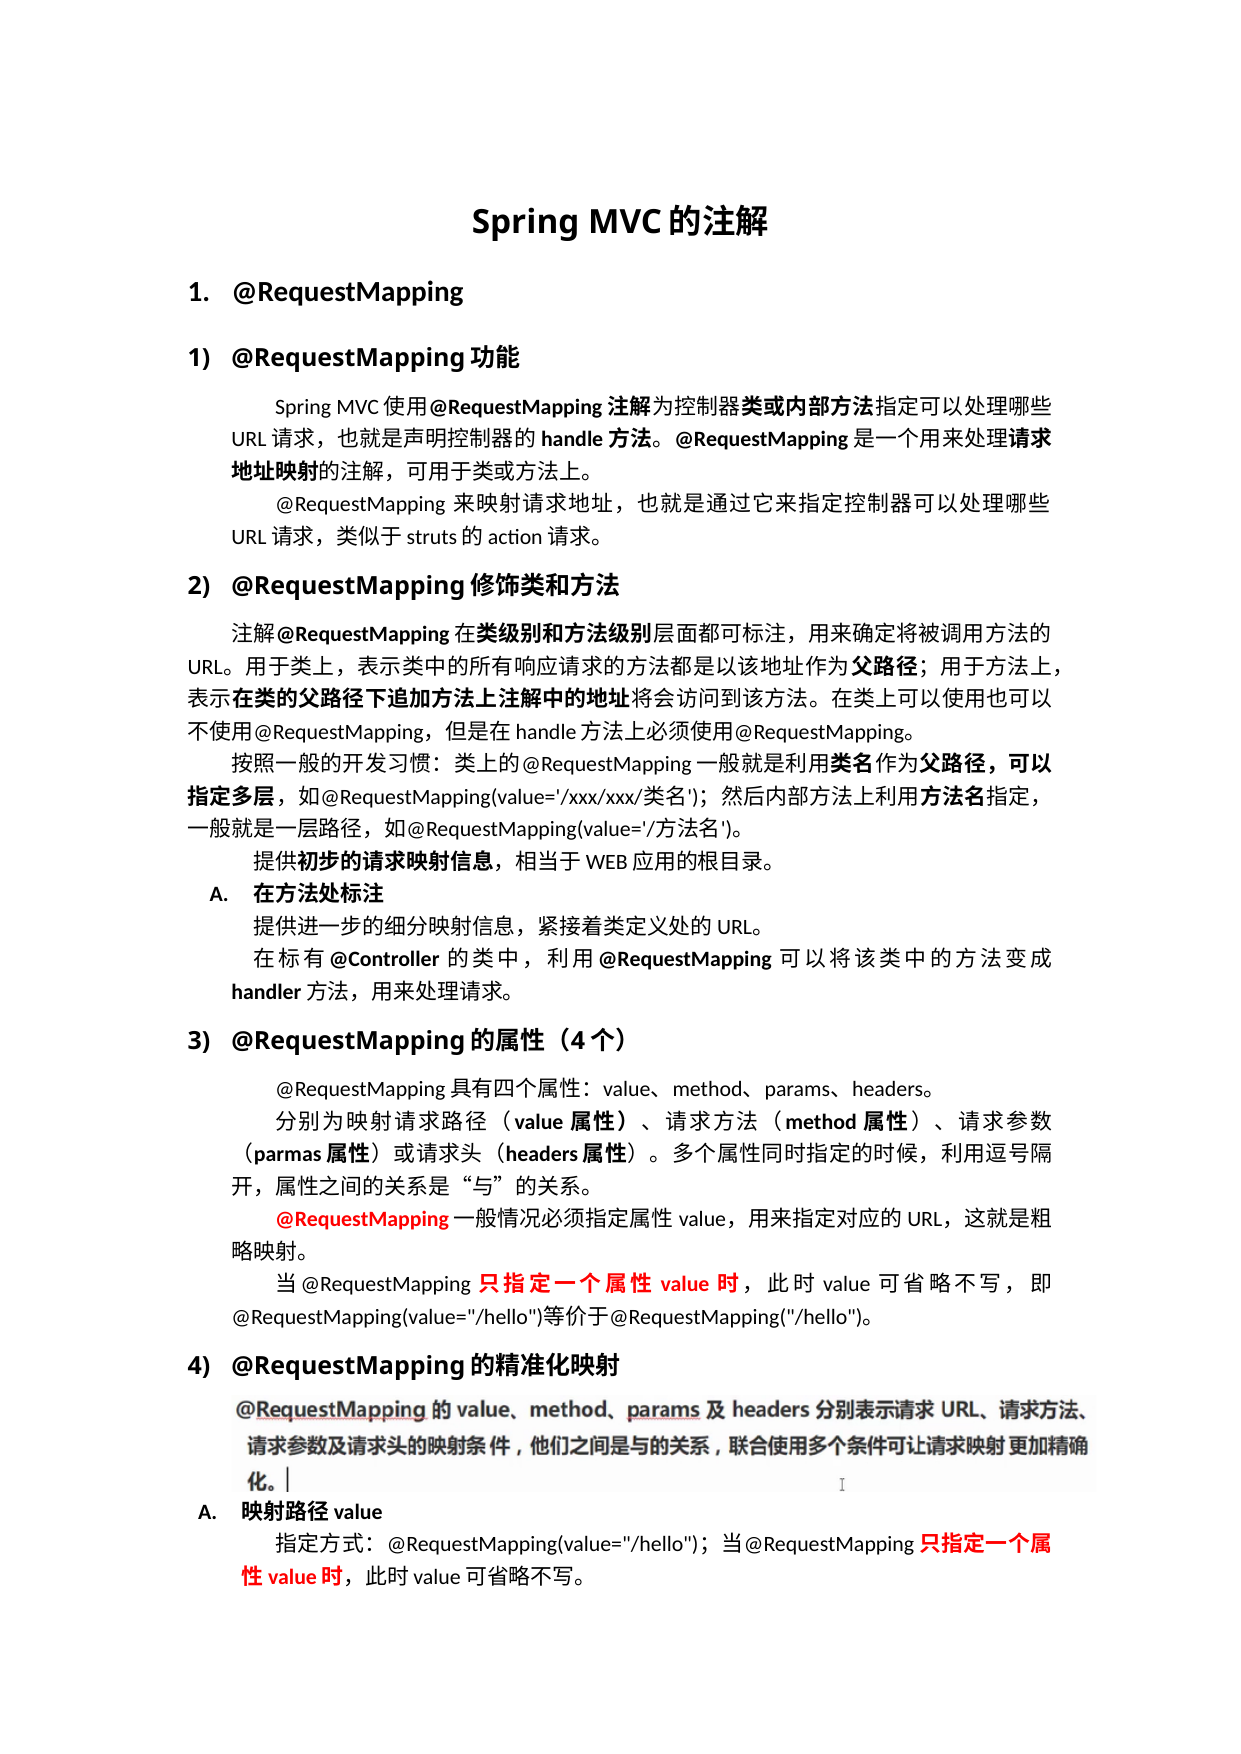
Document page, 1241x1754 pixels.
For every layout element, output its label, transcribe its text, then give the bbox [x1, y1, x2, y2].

picture [231, 1395, 1097, 1492]
text 分别为映射请求路径（value属性）、请求方法（method属性）、请求参数（parmas属性）或请求头（headers属性）。多个属性同时指定的时候，利用逗号隔开，属性之间的关系是“与”的关系。 [231, 1103, 1053, 1201]
subtitle @RequestMapping的属性（4个） [187, 1006, 1053, 1071]
text 当@RequestMapping只指定一个属性value时，此时value可省略不写，即@RequestMapping(value="/hello")等价于@RequestMapping("/hello")。 [231, 1266, 1053, 1331]
text @RequestMapping 来映射请求地址，也就是通过它来指定控制器可以处理哪些URL请求，类似于struts的action请求。 [231, 486, 1053, 551]
text 指定方式：@RequestMapping(value="/hello")；当@RequestMapping只指定一个属性value时，此时value可省略不写。 [242, 1526, 1053, 1591]
subtitle @RequestMapping的精准化映射 [187, 1331, 1053, 1396]
subtitle 在方法处标注 [209, 876, 1031, 908]
text 提供初步的请求映射信息，相当于WEB应用的根目录。 [253, 843, 1053, 876]
title Spring MVC的注解 [187, 187, 1053, 252]
text @RequestMapping一般情况必须指定属性value，用来指定对应的URL，这就是粗略映射。 [231, 1201, 1053, 1266]
subtitle 映射路径value [198, 1493, 1031, 1526]
text 按照一般的开发习惯：类上的@RequestMapping一般就是利用类名作为父路径，可以指定多层，如@RequestMapping(value='/xxx/xxx/类名')；然后内部方法上利用方法名指定，一般就是一层路径，如@RequestMapping(value='/方法名')。 [187, 746, 1053, 843]
text 在标有@Controller的类中，利用@RequestMapping可以将该类中的方法变成handler方法，用来处理请求。 [231, 941, 1053, 1006]
subtitle @RequestMapping [187, 258, 1053, 323]
text 提供进一步的细分映射信息，紧接着类定义处的URL。 [253, 908, 1053, 941]
text Spring MVC使用@RequestMapping注解为控制器类或内部方法指定可以处理哪些URL请求，也就是声明控制器的handle方法。@RequestMapping 是一个用来处理请求地址映射的注解，可用于类或方法上。 [231, 388, 1053, 486]
text @RequestMapping具有四个属性：value、method、params、headers。 [231, 1071, 1053, 1103]
subtitle @RequestMapping功能 [187, 323, 1053, 388]
text 注解@RequestMapping在类级别和方法级别层面都可标注，用来确定将被调用方法的URL。用于类上，表示类中的所有响应请求的方法都是以该地址作为父路径；用于方法上，表示在类的父路径下追加方法上注解中的地址将会访问到该方法。在类上可以使用也可以不使用@RequestMapping，但是在handle方法上必须使用@RequestMapping。 [187, 616, 1053, 746]
subtitle @RequestMapping修饰类和方法 [187, 551, 1053, 616]
